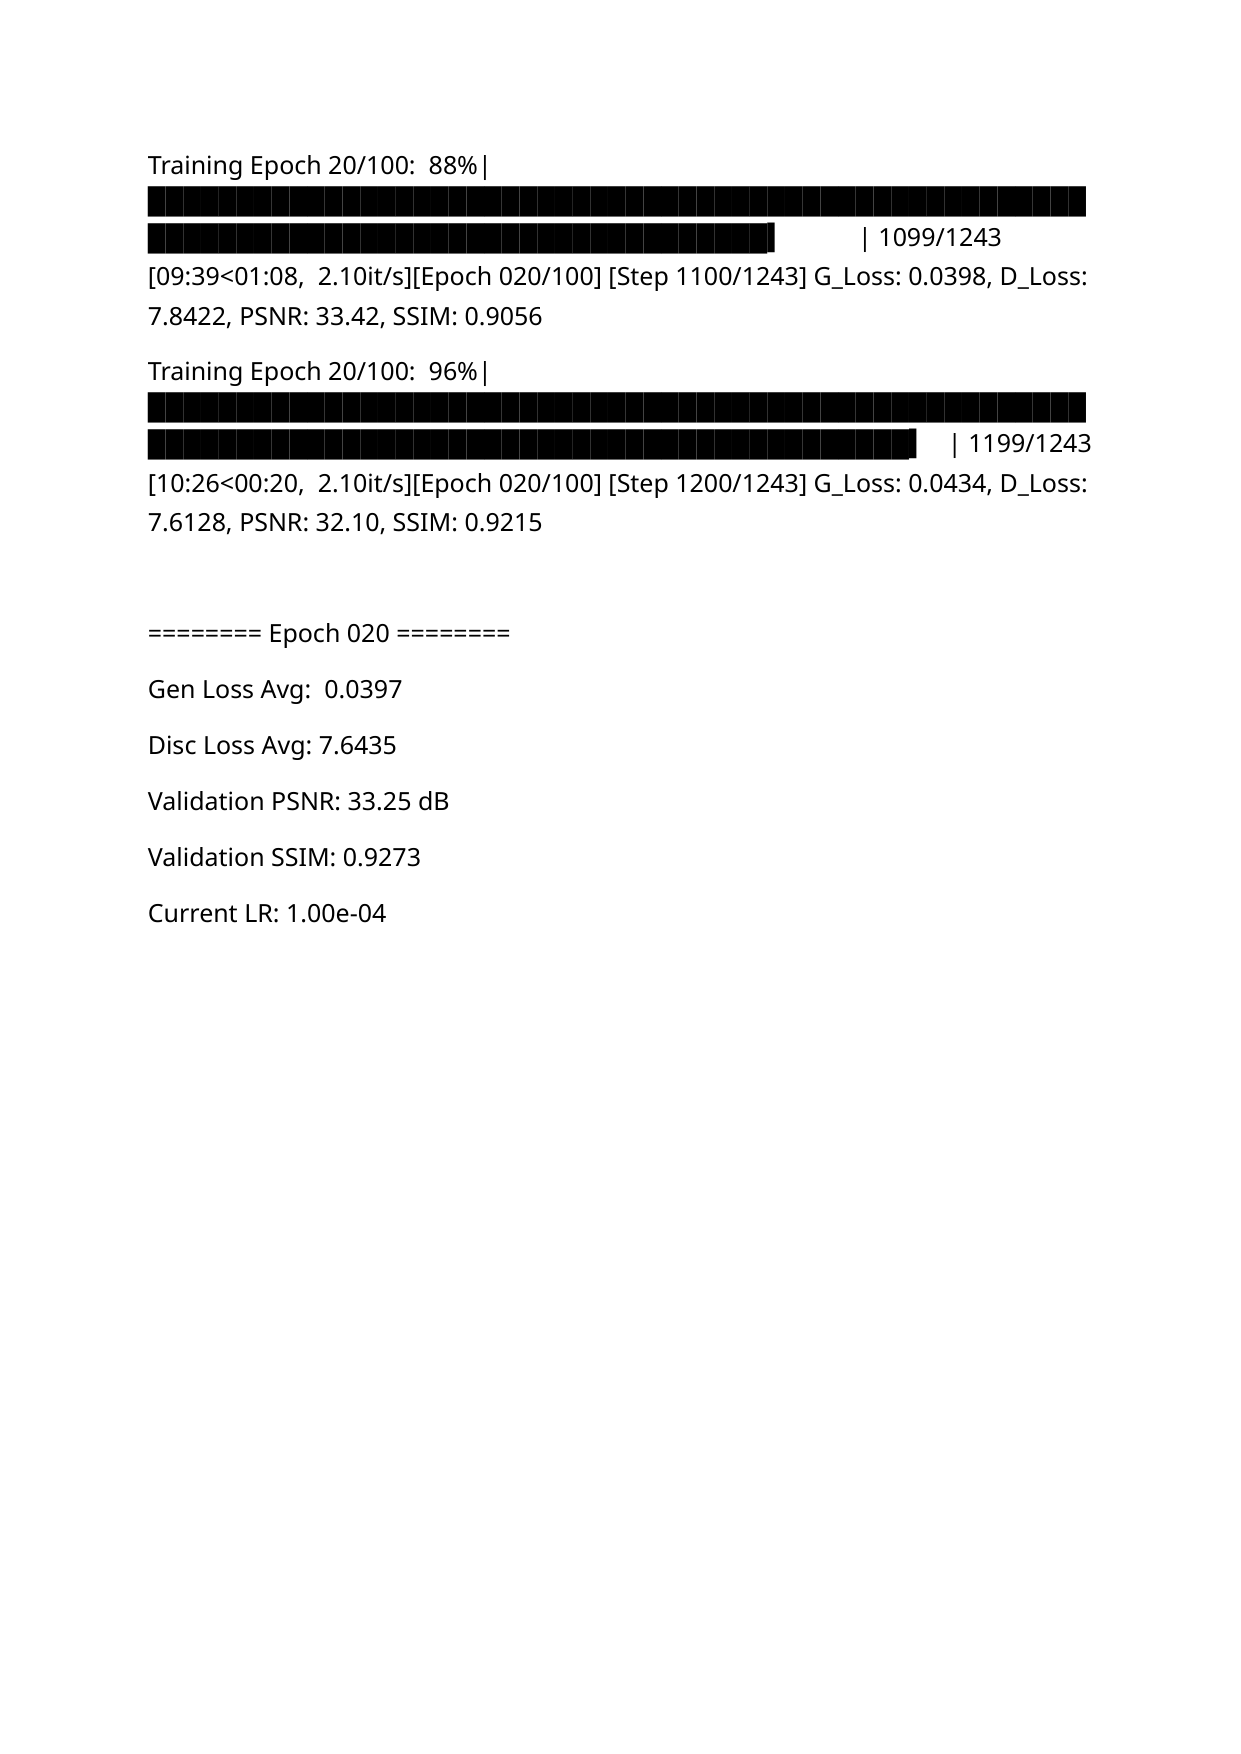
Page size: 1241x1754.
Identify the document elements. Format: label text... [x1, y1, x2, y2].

text Training Epoch 20/100: 96%|████████████████████████████████████████████████████████████████████████████████████████████████▍ | 1199/1243 [10:26<00:20, 2.10it/s][Epoch 020/100] [Step 1200/1243] G_Loss: 0.0434, D_Loss: 7.6128, PSNR: 32.10, SSIM: 0.9215 [148, 354, 1093, 538]
text Disc Loss Avg: 7.6435 [148, 728, 1093, 762]
text ======== Epoch 020 ======== [148, 616, 1093, 650]
text Validation PSNR: 33.25 dB [148, 784, 1093, 818]
text Validation SSIM: 0.9273 [148, 839, 1093, 873]
text Training Epoch 20/100: 88%|████████████████████████████████████████████████████████████████████████████████████████▍ | 1099/1243 [09:39<01:08, 2.10it/s][Epoch 020/100] [Step 1100/1243] G_Loss: 0.0398, D_Loss: 7.8422, PSNR: 33.42, SSIM: 0.9056 [148, 148, 1093, 332]
text Gen Loss Avg: 0.0397 [148, 672, 1093, 706]
text Current LR: 1.00e-04 [148, 895, 1093, 929]
